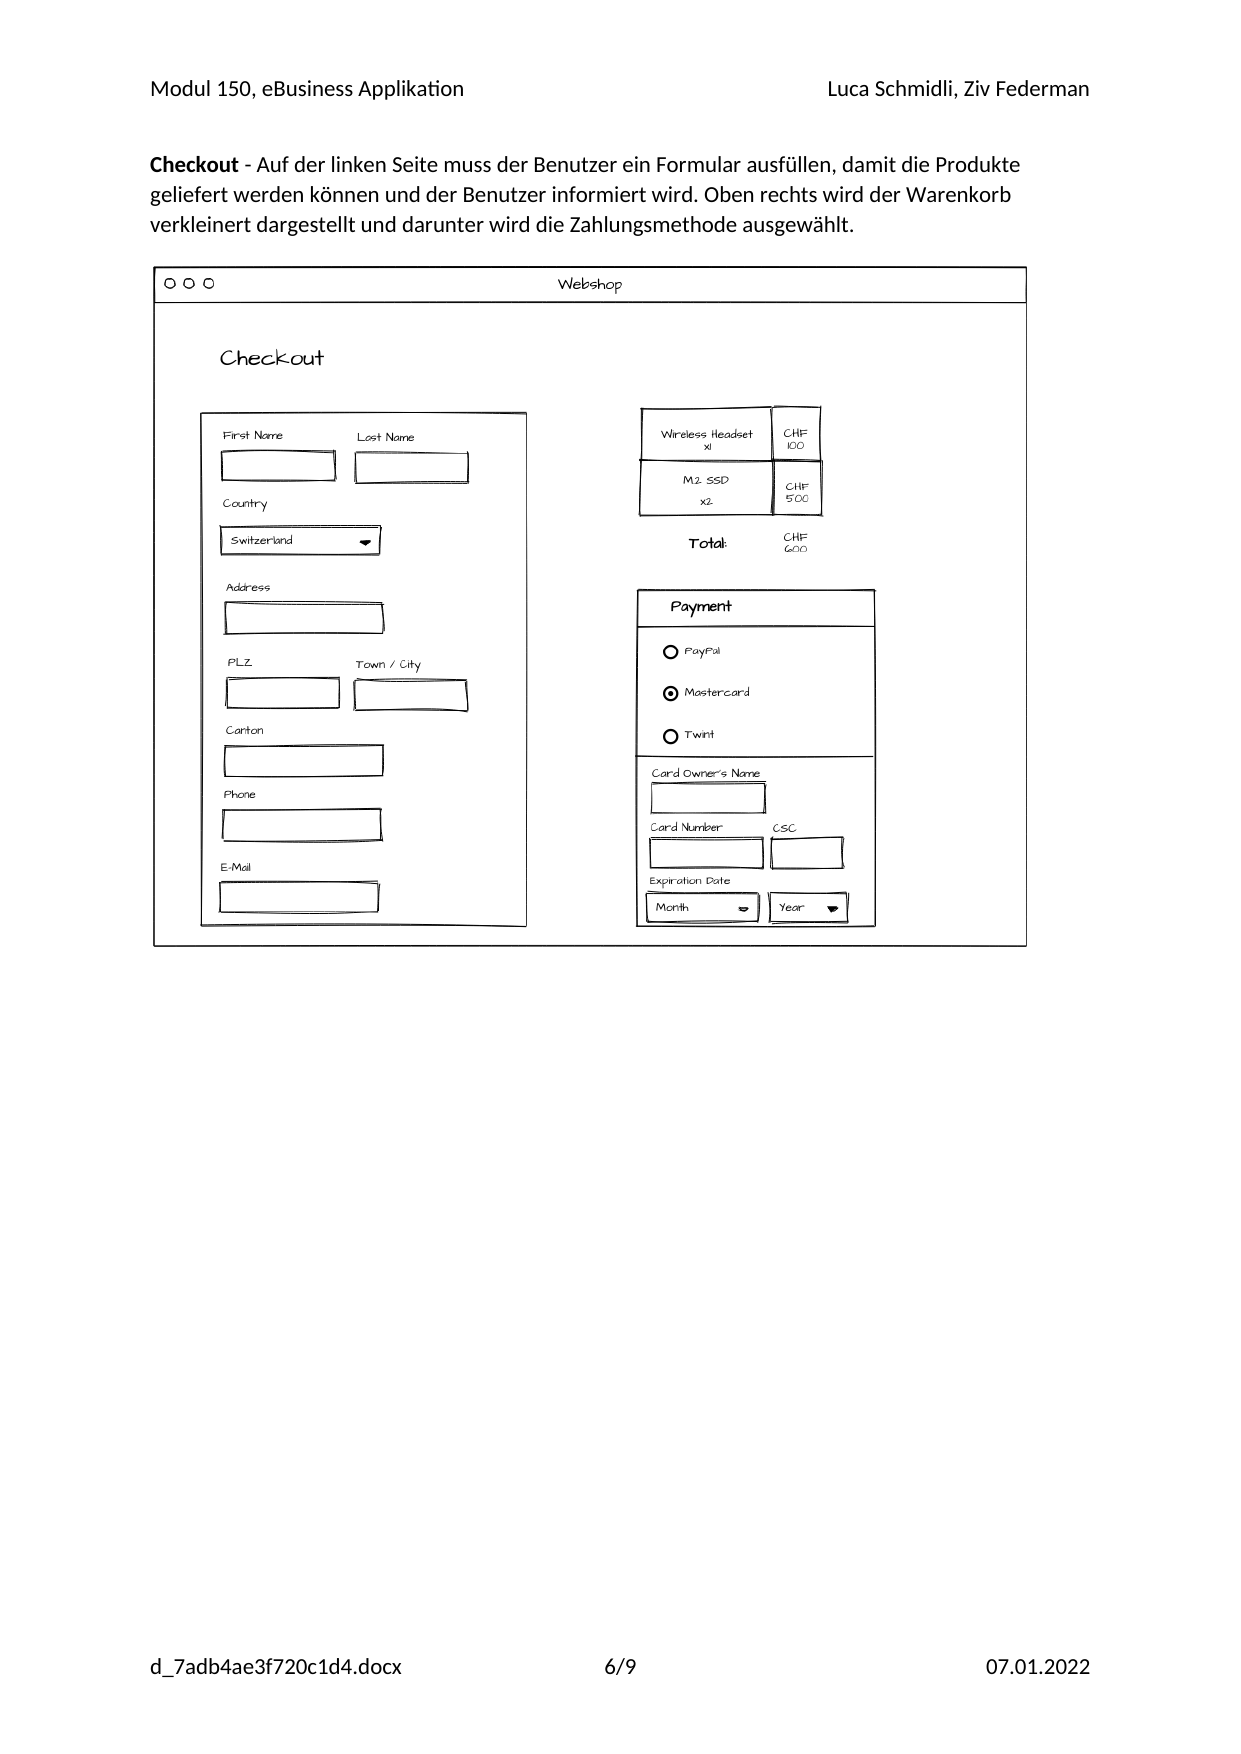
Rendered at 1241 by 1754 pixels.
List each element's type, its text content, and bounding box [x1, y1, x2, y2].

text Checkout - Auf der linken Seite muss der Benutzer ein Formular ausfüllen, damit die Produkte geliefert werden können und der Benutzer informiert wird. Oben rechts wird der Warenkorb verkleinert dargestellt und darunter wird die Zahlungsmethode ausgewählt. [150, 150, 1090, 238]
picture [120, 257, 1089, 1043]
